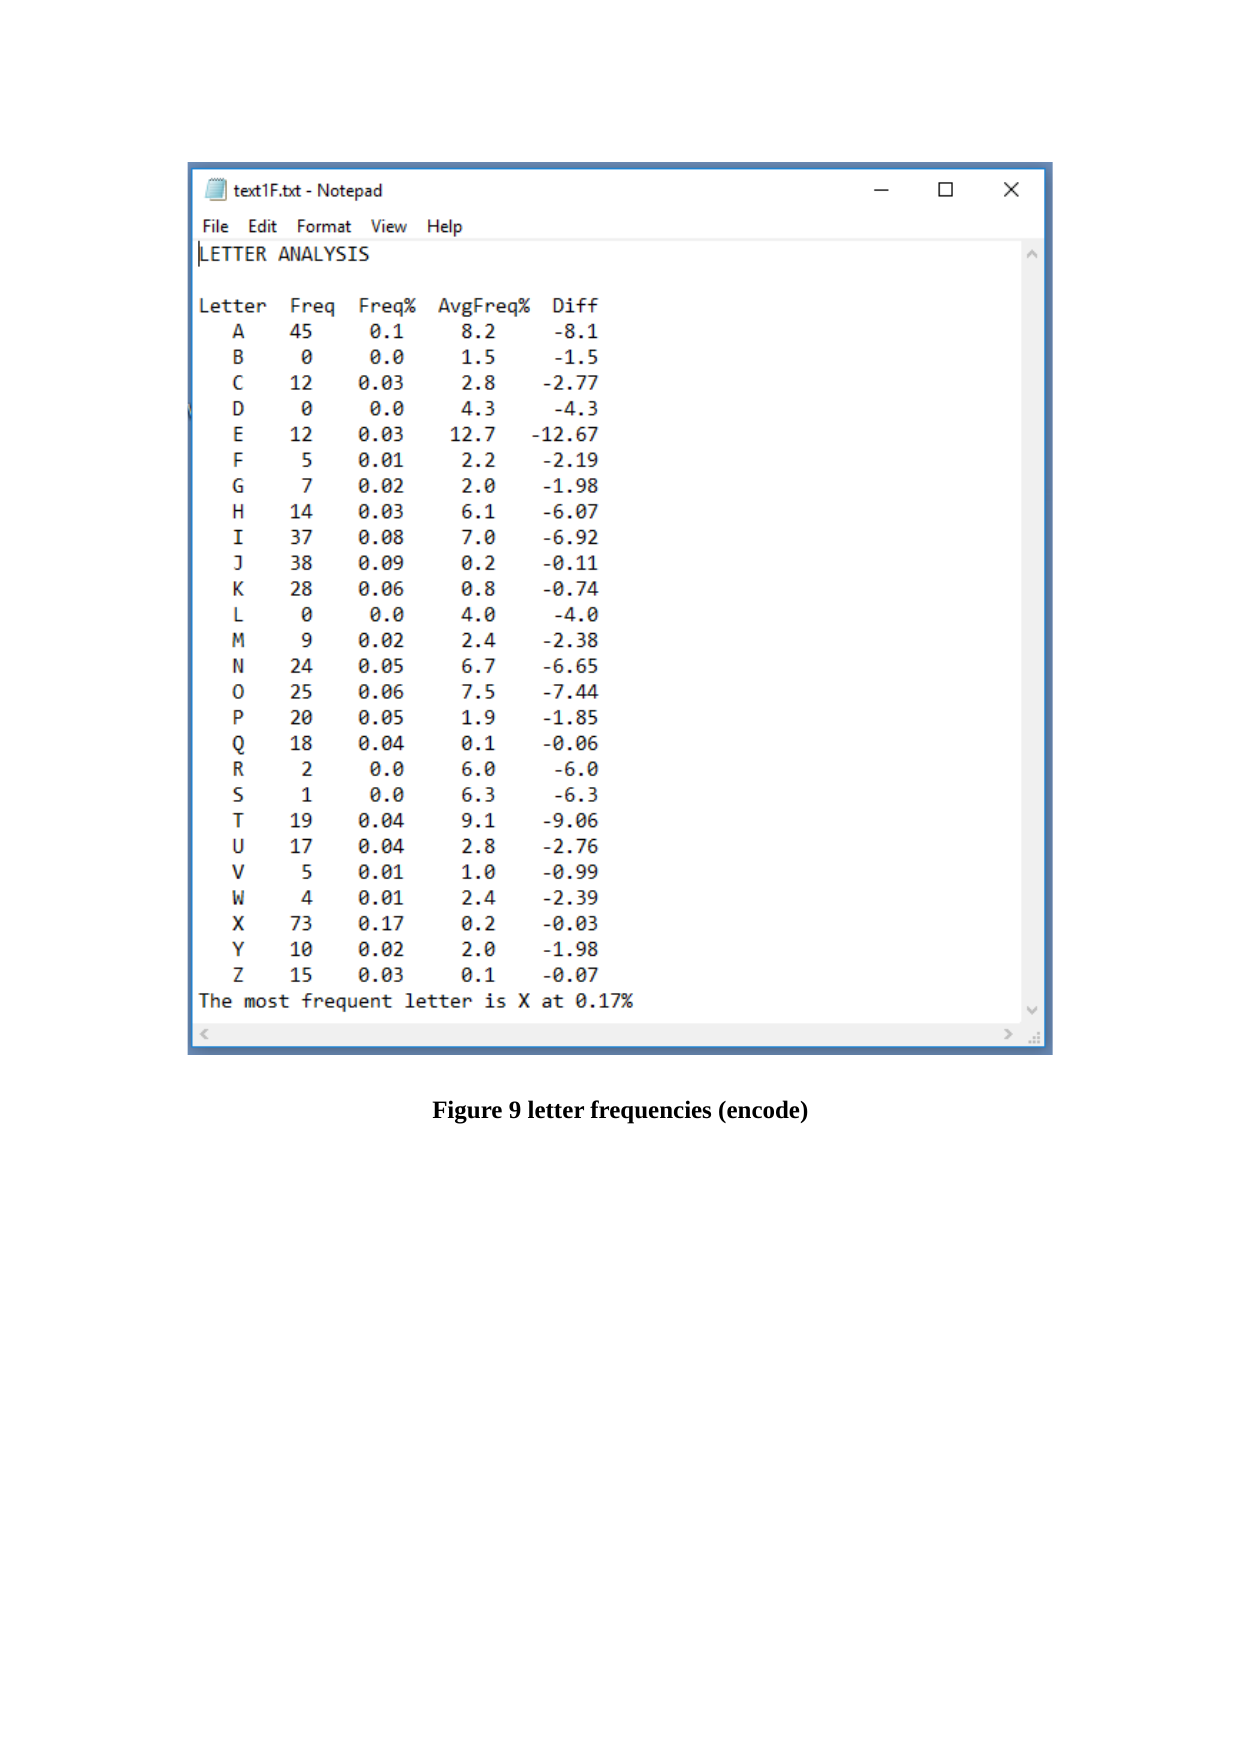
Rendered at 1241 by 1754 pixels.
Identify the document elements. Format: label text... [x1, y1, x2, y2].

picture [187, 162, 1053, 1055]
text Figure 9 letter frequencies (encode) [187, 1093, 1053, 1125]
